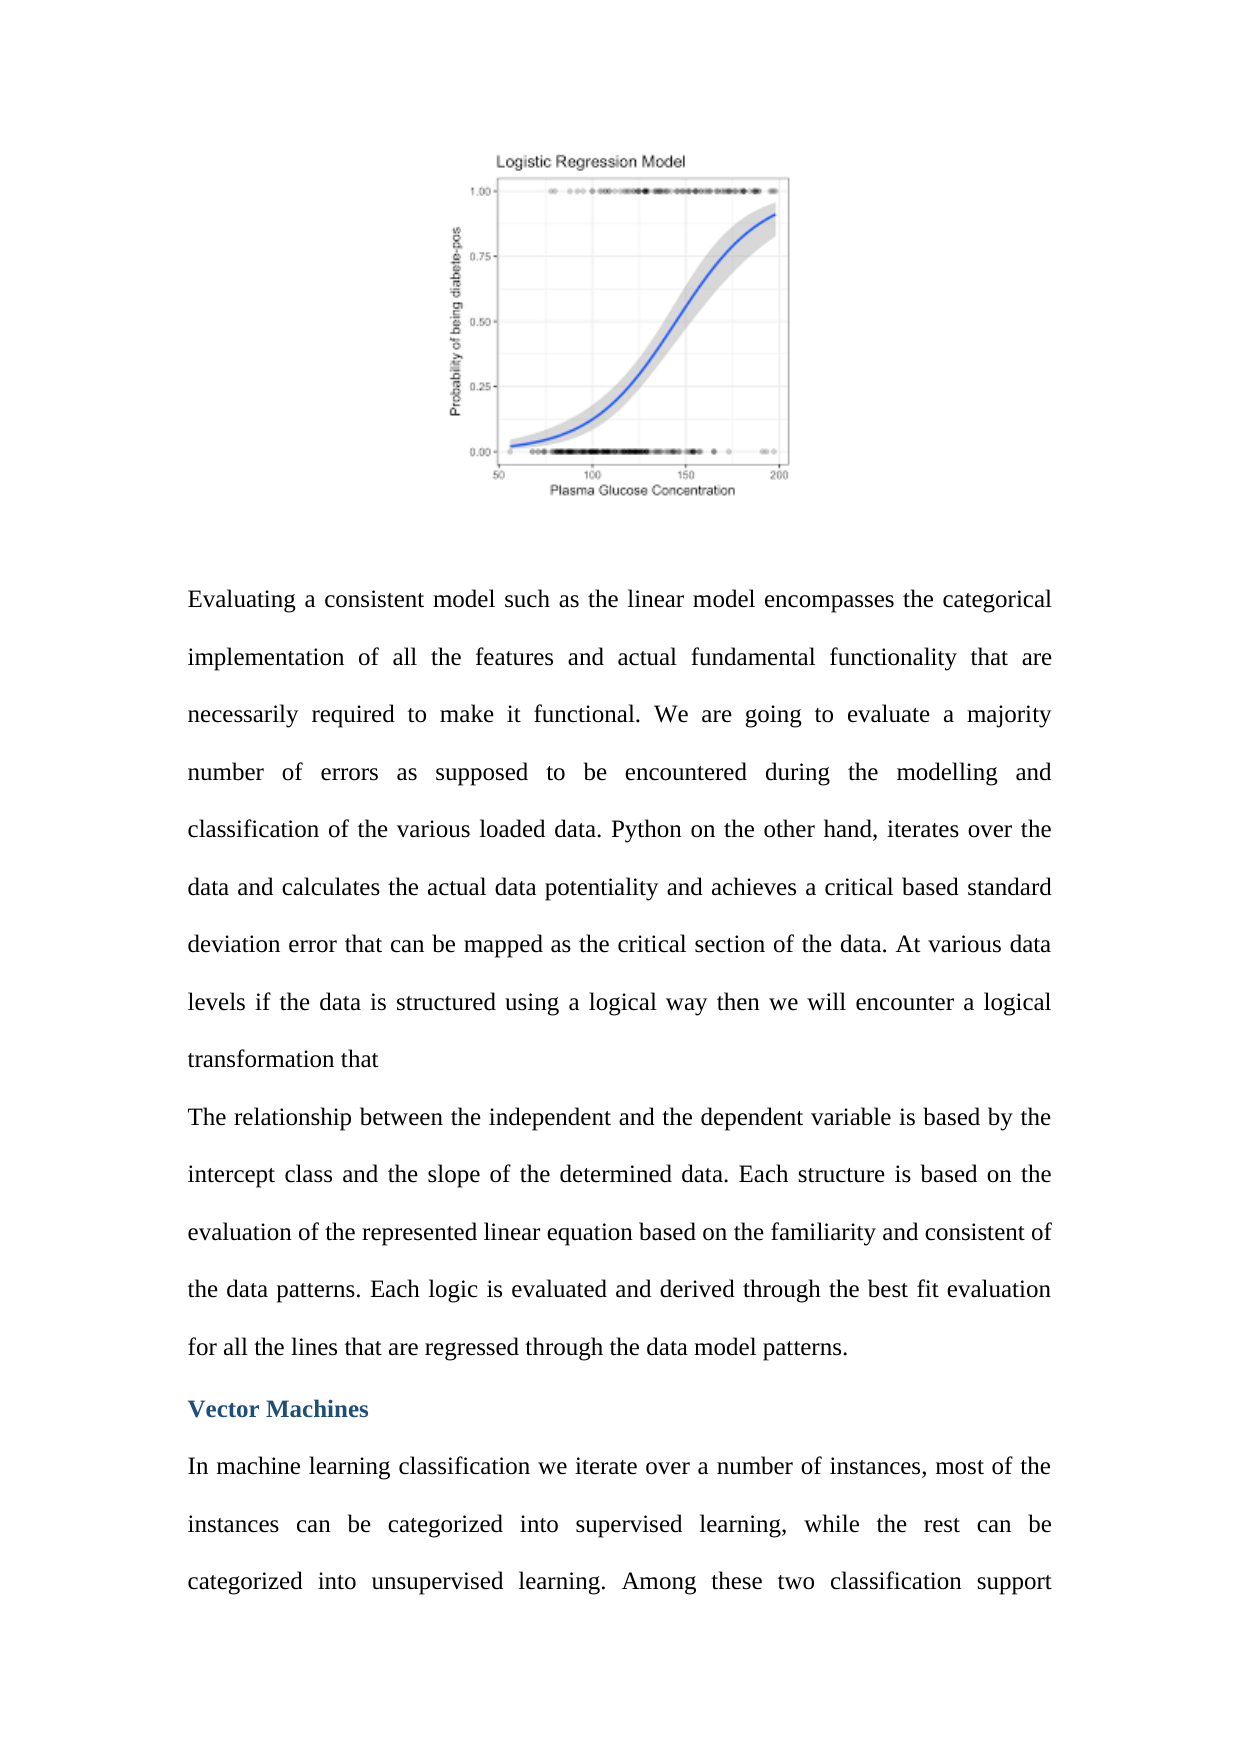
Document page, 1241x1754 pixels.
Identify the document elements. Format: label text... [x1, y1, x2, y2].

text Evaluating a consistent model such as the linear model encompasses the categorical implementation of all the features and actual fundamental functionality that are necessarily required to make it functional. We are going to evaluate a majority number of errors as supposed to be encountered during the modelling and classification of the various loaded data. Python on the other hand, iterates over the data and calculates the actual data potentiality and achieves a critical based standard deviation error that can be mapped as the critical section of the data. At various data levels if the data is structured using a logical way then we will encounter a logical transformation that [187, 584, 1053, 1073]
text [187, 1451, 1053, 1595]
text The relationship between the independent and the dependent variable is based by the intercept class and the slope of the determined data. Each structure is based on the evaluation of the represented linear equation based on the familiarity and consistent of the data patterns. Each logic is evaluated and derived through the best fit evaluation for all the lines that are regressed through the data model patterns. [187, 1102, 1053, 1361]
picture [444, 150, 796, 502]
subtitle Vector Machines [187, 1394, 1053, 1422]
